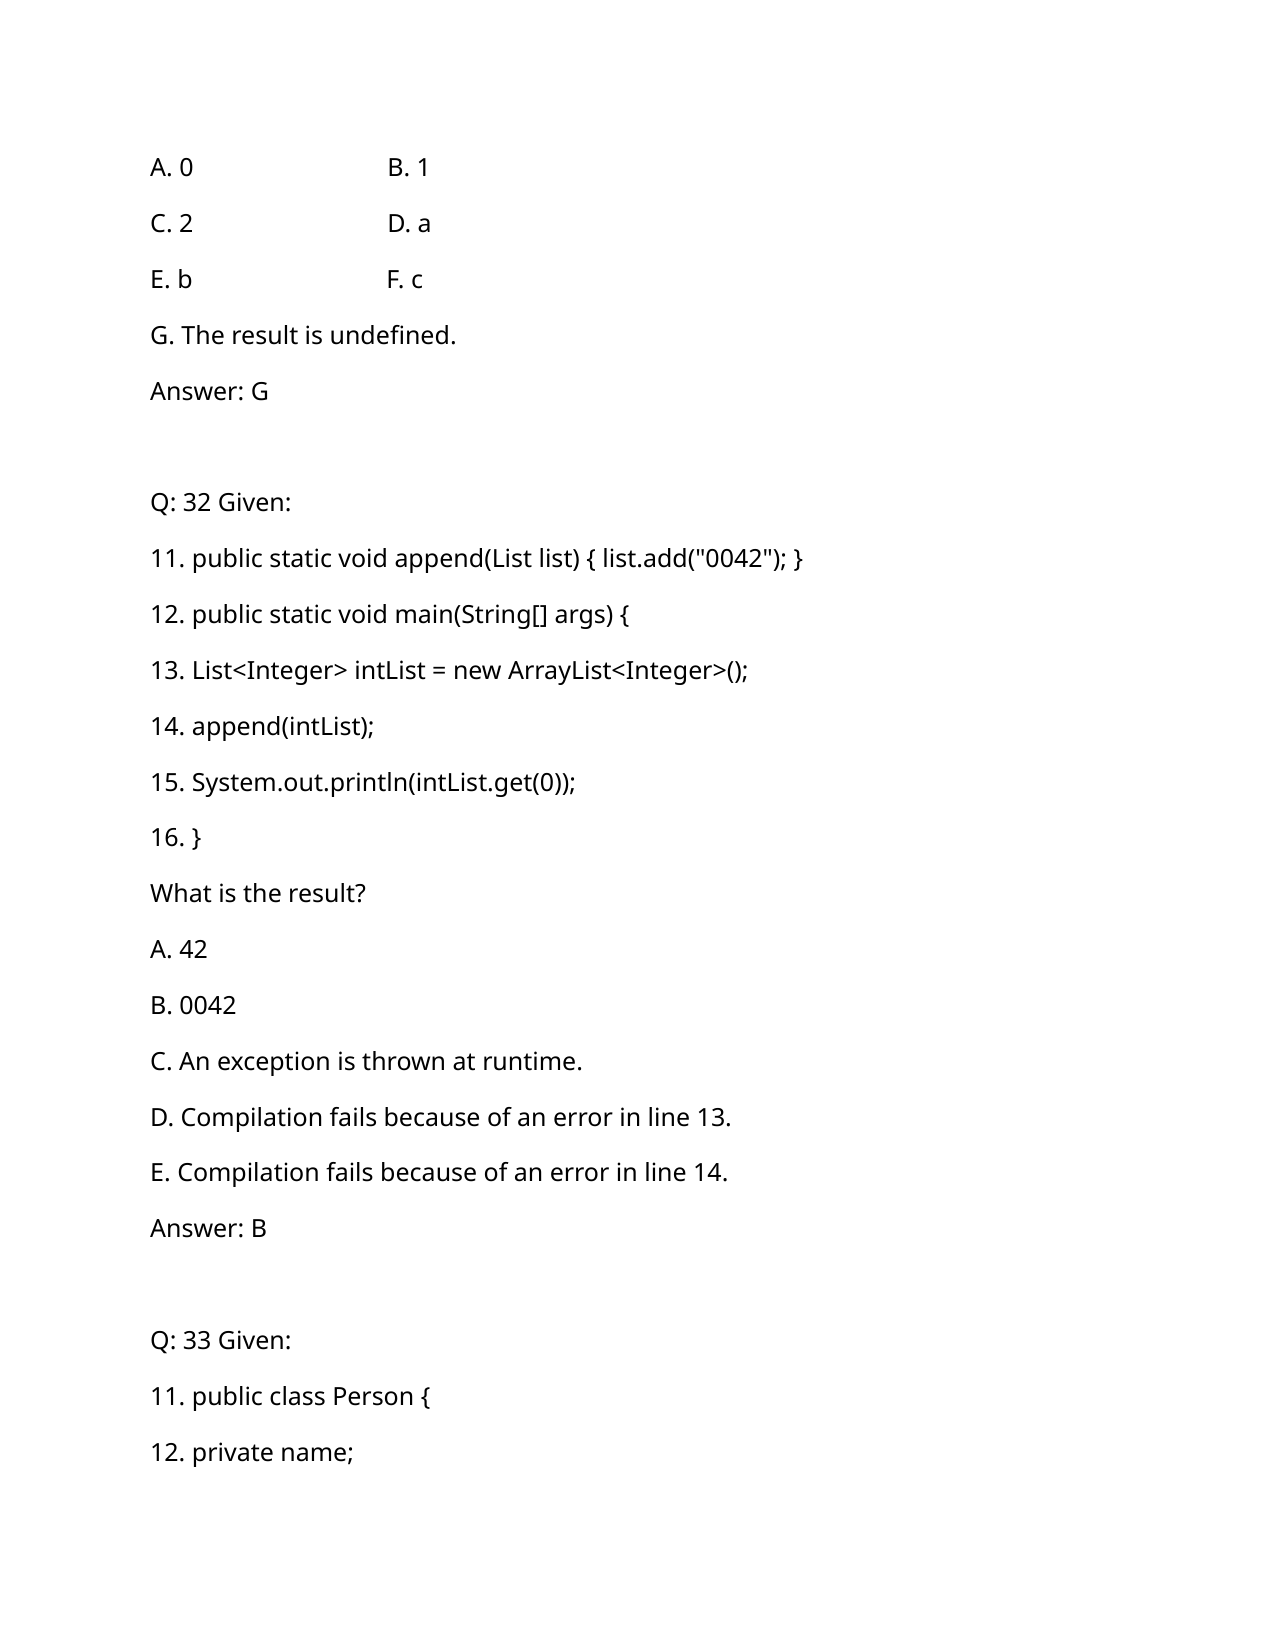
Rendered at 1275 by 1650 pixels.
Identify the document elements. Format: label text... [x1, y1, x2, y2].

text What is the result? [150, 876, 1125, 910]
text 13. List<Integer> intList = new ArrayList<Integer>(); [150, 652, 1125, 687]
text A. 42 [150, 932, 1125, 966]
text G. The result is undefined. [150, 317, 1125, 352]
text C. An exception is thrown at runtime. [150, 1043, 1125, 1077]
text 14. append(intList); [150, 708, 1125, 742]
text 12. private name; [150, 1434, 1125, 1468]
text E. Compilation fails because of an error in line 14. [150, 1155, 1125, 1189]
text 11. public static void append(List list) { list.add("0042"); } [150, 541, 1125, 575]
text A. 0 B. 1 [150, 150, 1125, 184]
text 16. } [150, 820, 1125, 854]
text Answer: G [150, 373, 1125, 407]
text B. 0042 [150, 987, 1125, 1022]
text Q: 33 Given: [150, 1322, 1125, 1357]
text Q: 32 Given: [150, 485, 1125, 519]
text D. Compilation fails because of an error in line 13. [150, 1099, 1125, 1133]
text C. 2 D. a [150, 206, 1125, 240]
text 15. System.out.println(intList.get(0)); [150, 764, 1125, 798]
text Answer: B [150, 1211, 1125, 1245]
text 11. public class Person { [150, 1378, 1125, 1412]
text 12. public static void main(String[] args) { [150, 597, 1125, 631]
text E. b F. c [150, 262, 1125, 296]
